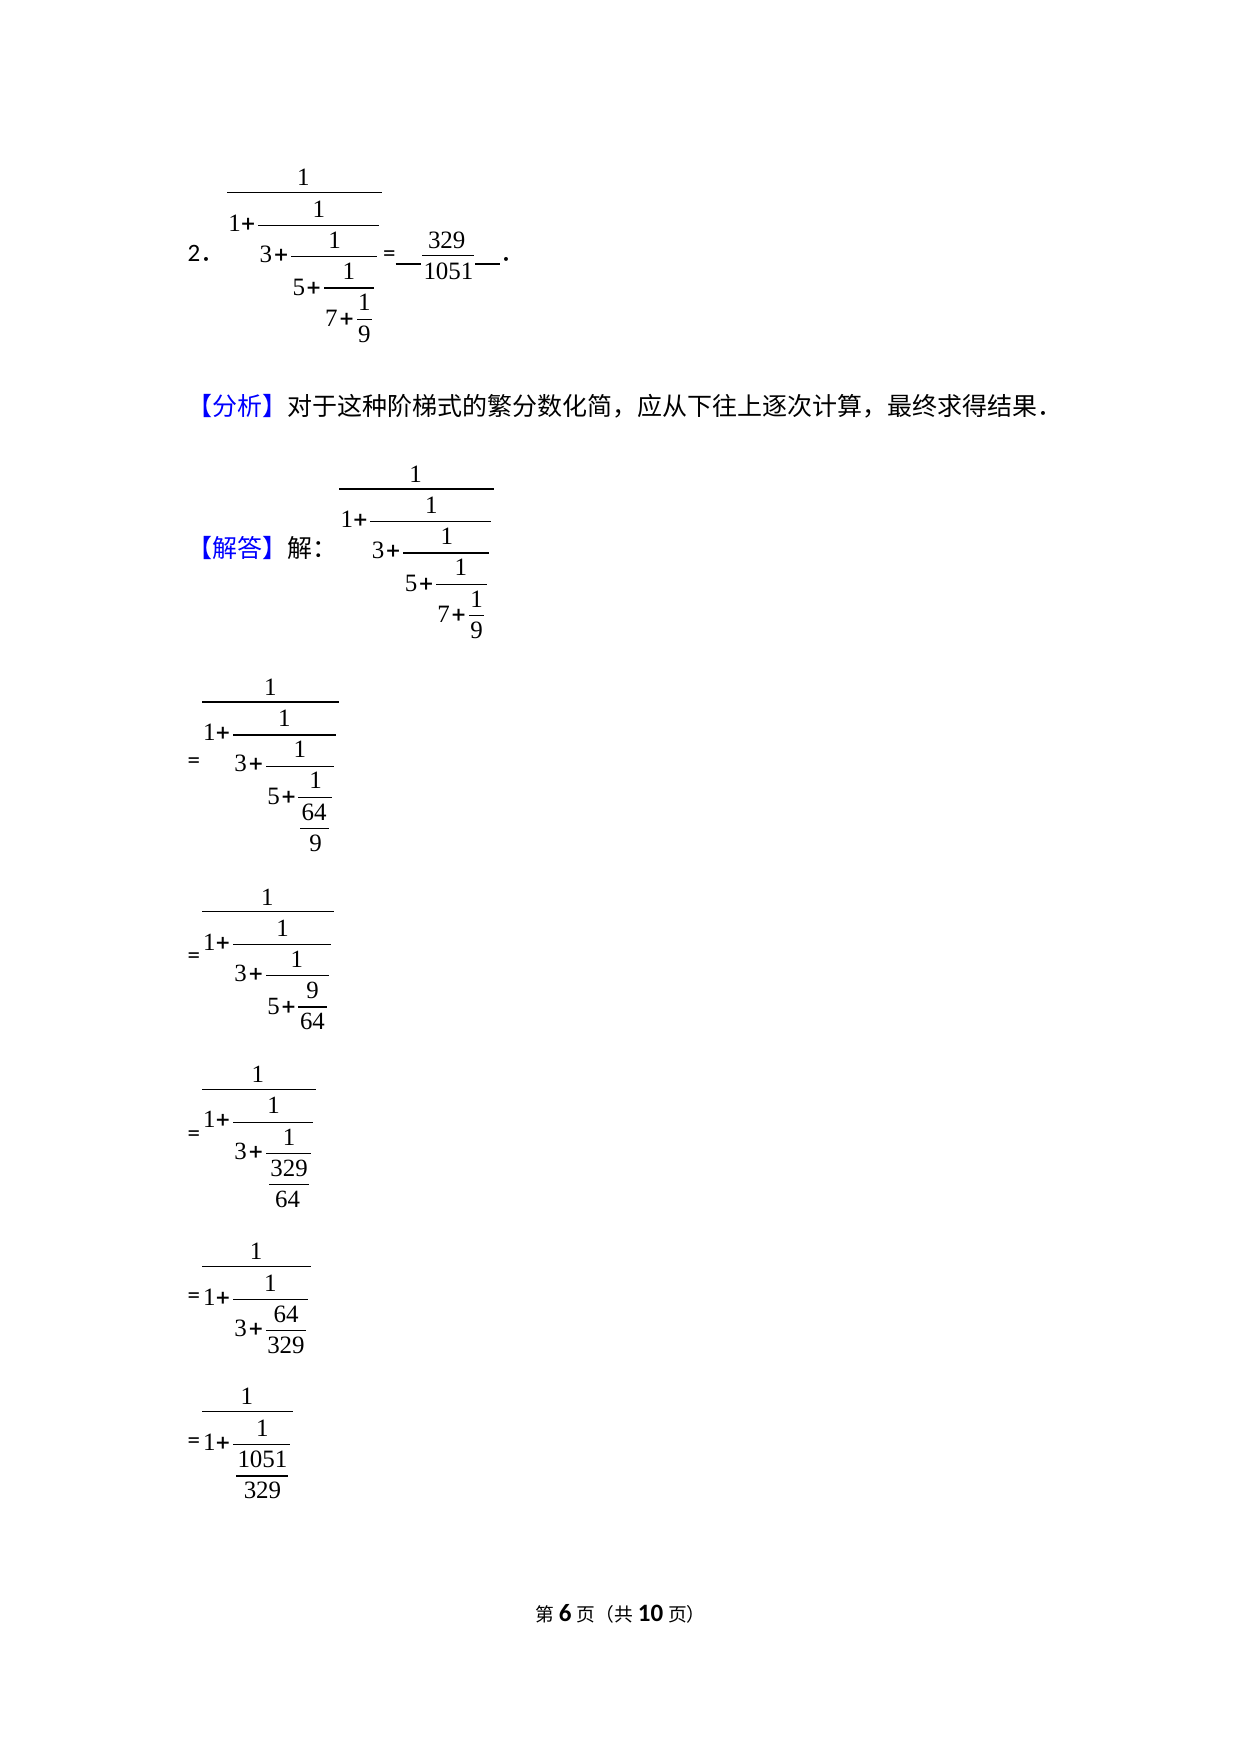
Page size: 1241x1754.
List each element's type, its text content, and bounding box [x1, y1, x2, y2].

text 2．= ． [187, 158, 1053, 353]
text = [187, 668, 1053, 863]
text 【解答】解： [187, 455, 1053, 650]
text = [187, 878, 1053, 1041]
text = [187, 1379, 1053, 1509]
text = [187, 1233, 1053, 1363]
text = [187, 1056, 1053, 1218]
text 【分析】对于这种阶梯式的繁分数化简，应从下往上逐次计算，最终求得结果． [187, 372, 1053, 437]
